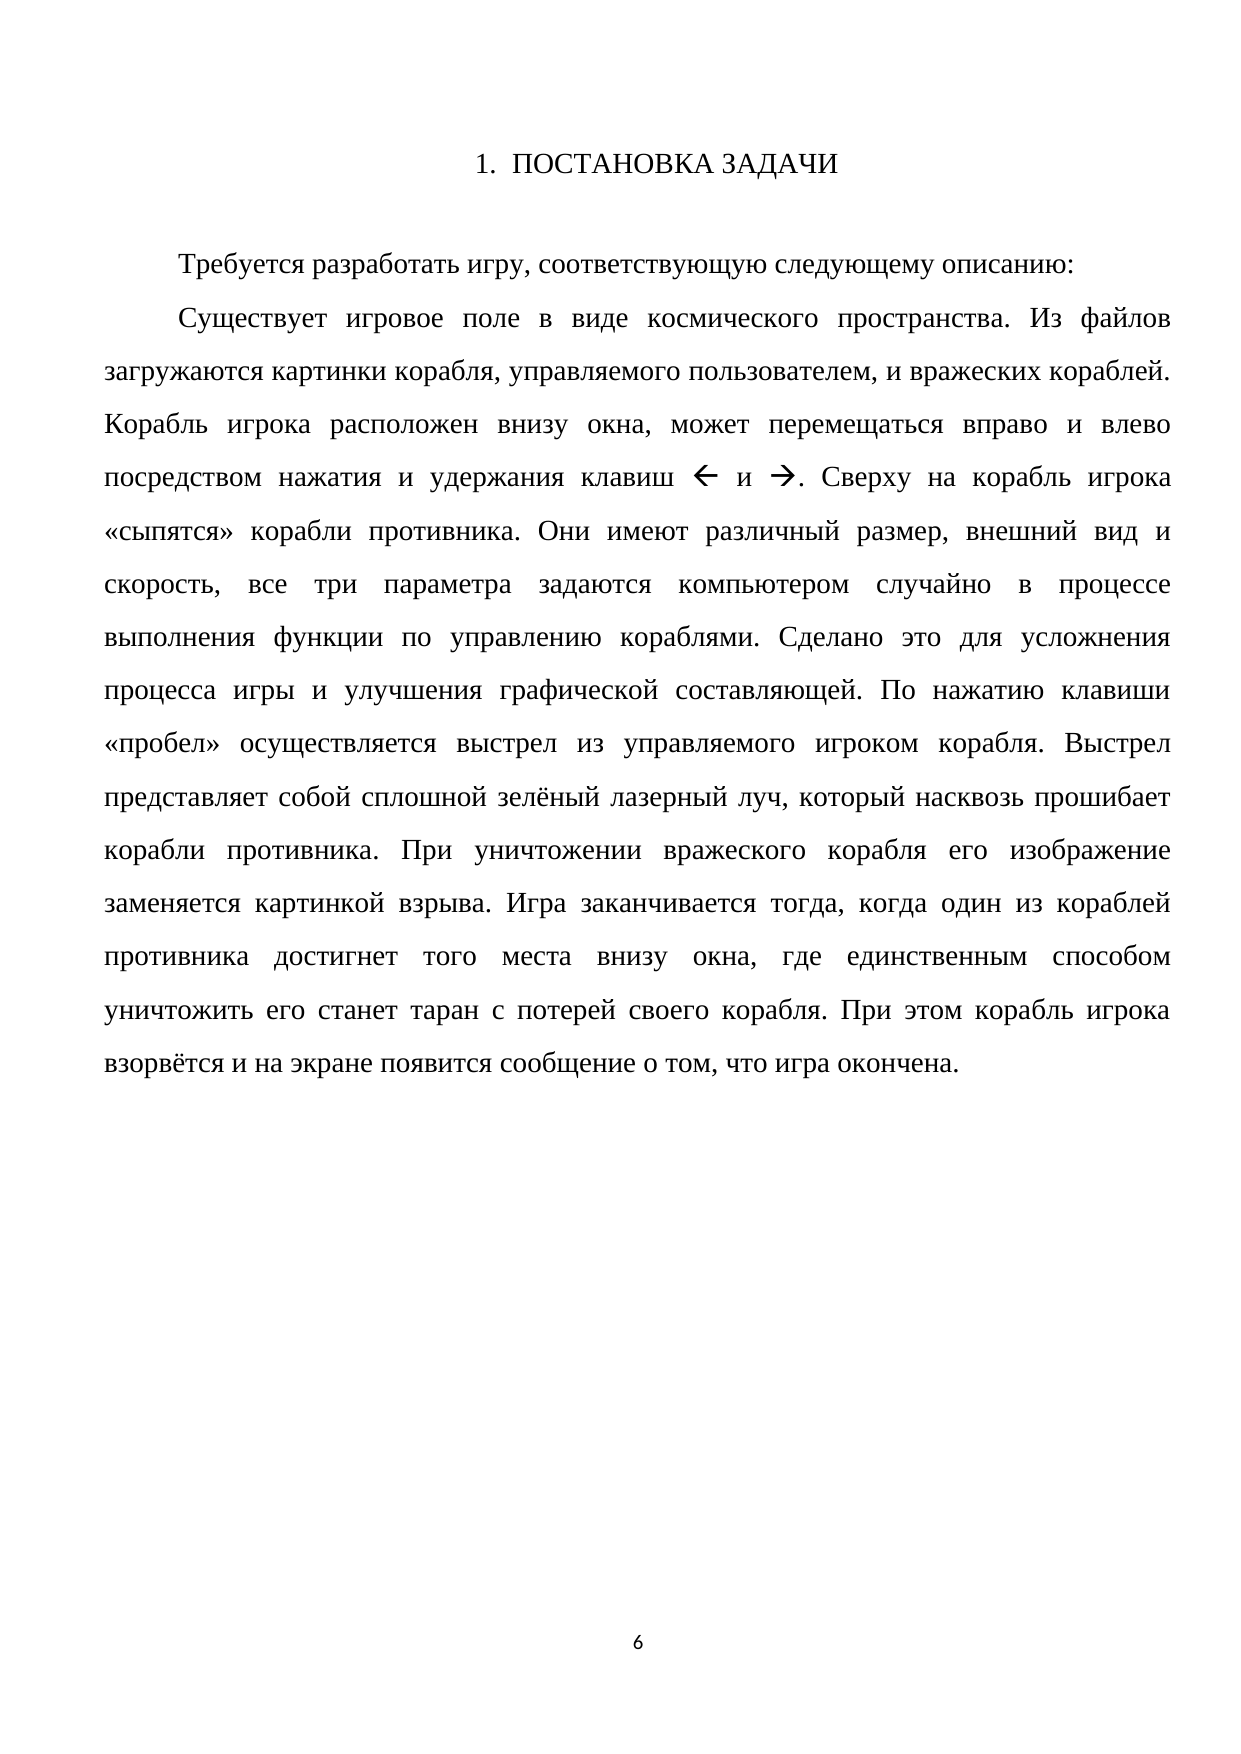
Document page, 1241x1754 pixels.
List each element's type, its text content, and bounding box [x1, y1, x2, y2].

text Требуется разработать игру, соответствующую следующему описанию: [104, 246, 1172, 280]
list ПОСТАНОВКА ЗАДАЧИ [141, 146, 1172, 179]
text Существует игровое поле в виде космического пространства. Из файлов загружаются картинки корабля, управляемого пользователем, и вражеских кораблей. Корабль игрока расположен внизу окна, может перемещаться вправо и влево посредством нажатия и удержания клавиш и . Сверху на корабль игрока «сыпятся» корабли противника. Они имеют различный размер, внешний вид и скорость, все три параметра задаются компьютером случайно в процессе выполнения функции по управлению кораблями. Сделано это для усложнения процесса игры и улучшения графической составляющей. По нажатию клавиши «пробел» осуществляется выстрел из управляемого игроком корабля. Выстрел представляет собой сплошной зелёный лазерный луч, который насквозь прошибает корабли противника. При уничтожении вражеского корабля его изображение заменяется картинкой взрыва. Игра заканчивается тогда, когда один из кораблей противника достигнет того места внизу окна, где единственным способом уничтожить его станет таран с потерей своего корабля. При этом корабль игрока взорвётся и на экране появится сообщение о том, что игра окончена. [104, 300, 1172, 1078]
